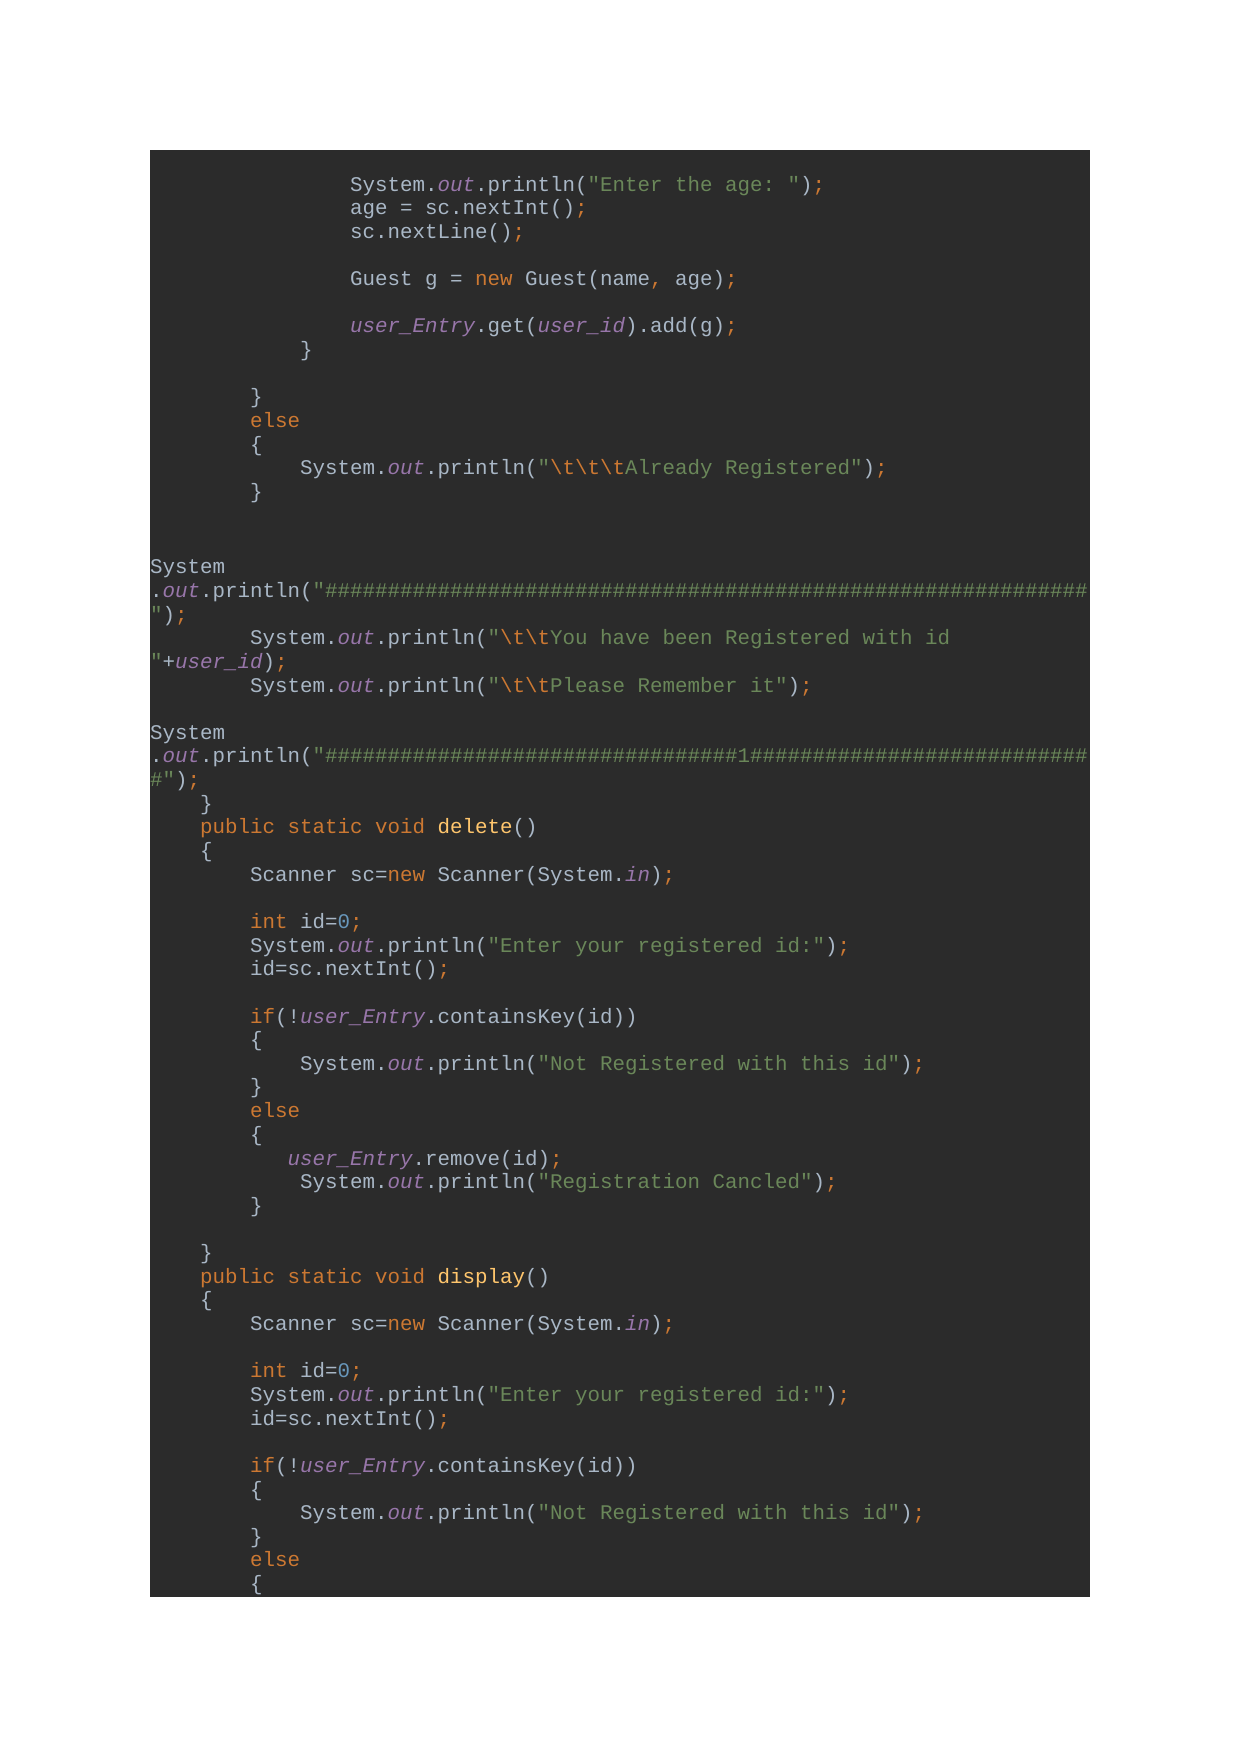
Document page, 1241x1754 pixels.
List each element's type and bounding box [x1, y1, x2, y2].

text [150, 150, 1090, 1597]
